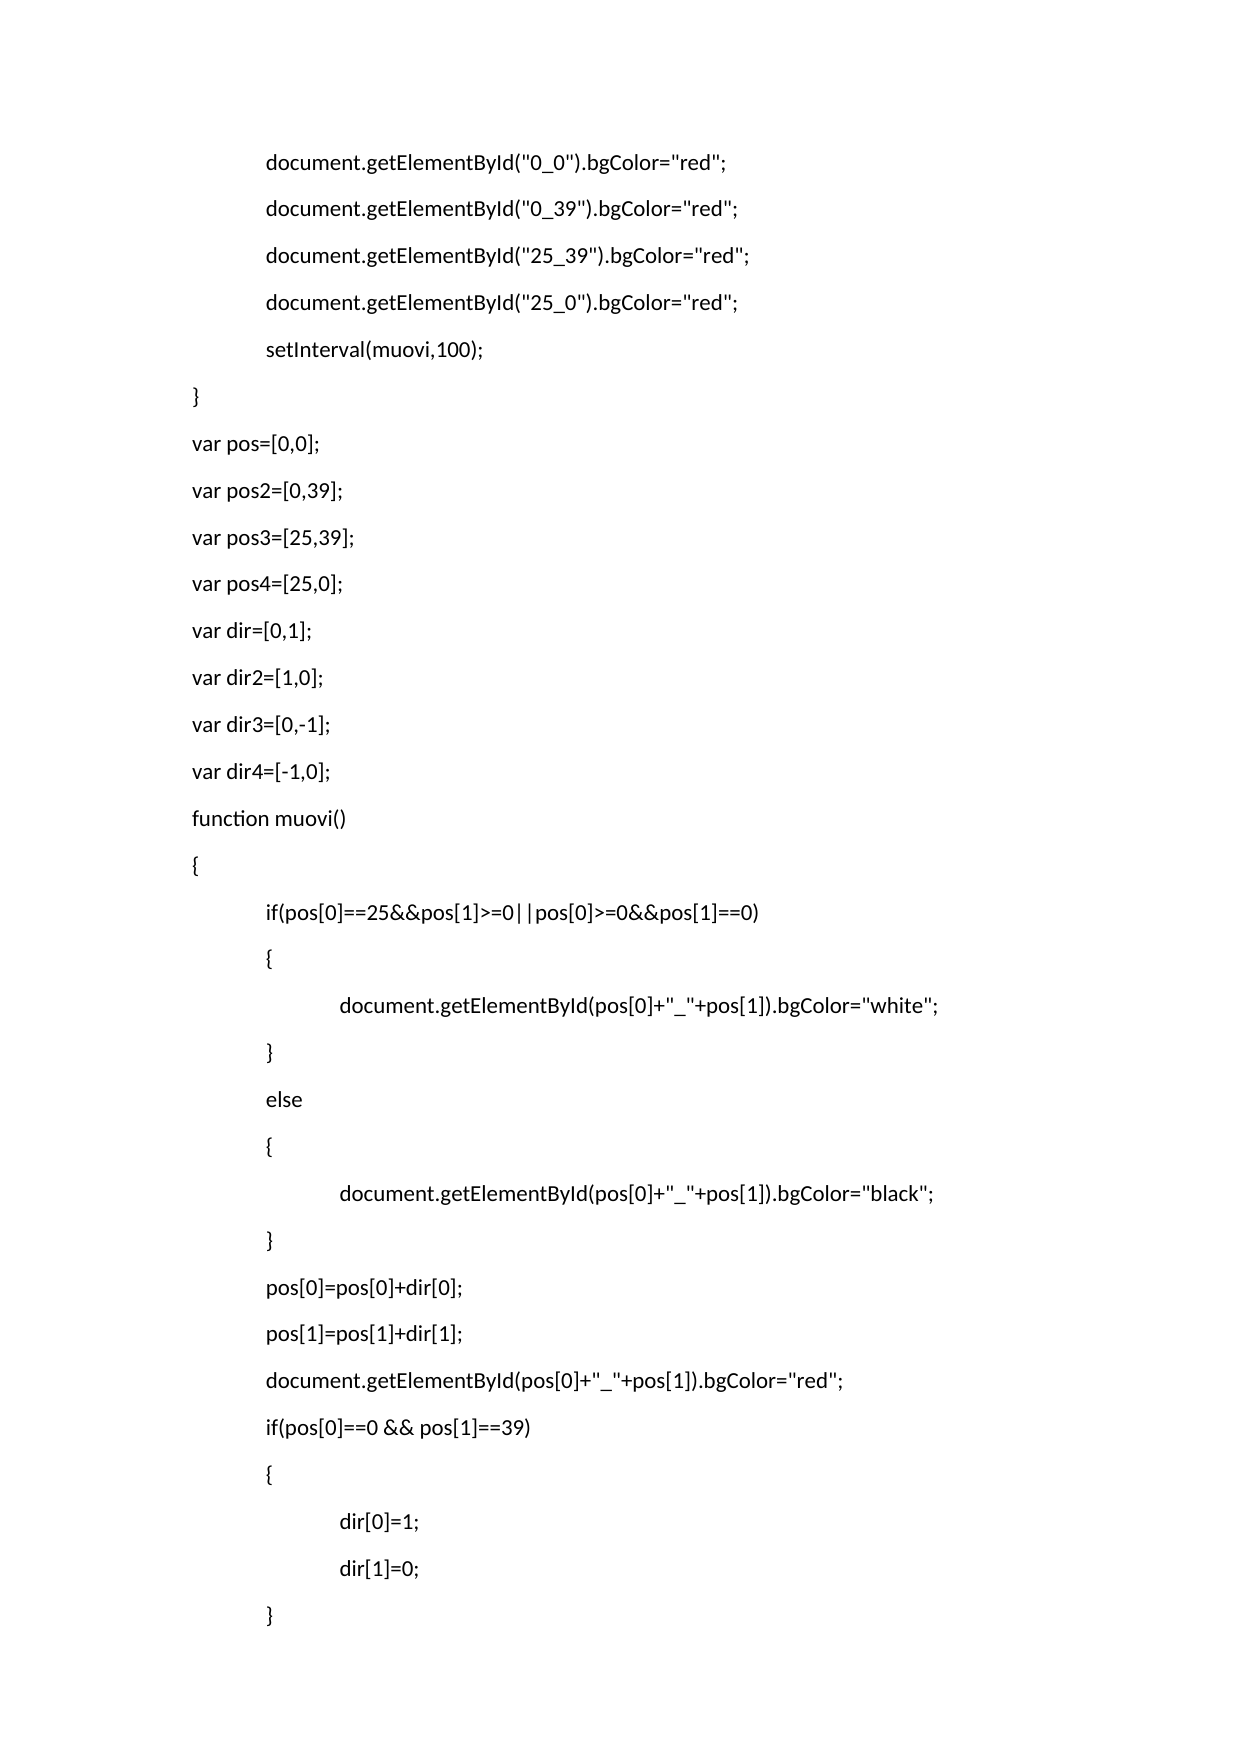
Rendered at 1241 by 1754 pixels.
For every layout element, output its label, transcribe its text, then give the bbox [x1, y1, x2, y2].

text { [118, 851, 1122, 879]
text dir[0]=1; [118, 1507, 1122, 1535]
text var pos2=[0,39]; [118, 476, 1122, 504]
text { [118, 944, 1122, 972]
text var dir2=[1,0]; [118, 663, 1122, 691]
text if(pos[0]==0 && pos[1]==39) [118, 1413, 1122, 1441]
text document.getElementById(pos[0]+"_"+pos[1]).bgColor="red"; [118, 1366, 1122, 1394]
text var pos3=[25,39]; [118, 523, 1122, 551]
text else [118, 1085, 1122, 1113]
text function muovi() [118, 804, 1122, 832]
text pos[0]=pos[0]+dir[0]; [118, 1273, 1122, 1301]
text document.getElementById(pos[0]+"_"+pos[1]).bgColor="white"; [118, 991, 1122, 1019]
text } [118, 1601, 1122, 1629]
text dir[1]=0; [118, 1554, 1122, 1582]
text { [118, 1460, 1122, 1488]
text document.getElementById("25_0").bgColor="red"; [118, 288, 1122, 316]
text document.getElementById("0_0").bgColor="red"; [118, 148, 1122, 176]
text } [118, 382, 1122, 410]
text document.getElementById(pos[0]+"_"+pos[1]).bgColor="black"; [118, 1179, 1122, 1207]
text var pos=[0,0]; [118, 429, 1122, 457]
text pos[1]=pos[1]+dir[1]; [118, 1319, 1122, 1347]
text setInterval(muovi,100); [118, 335, 1122, 363]
text } [118, 1226, 1122, 1254]
text if(pos[0]==25&&pos[1]>=0||pos[0]>=0&&pos[1]==0) [118, 898, 1122, 926]
text var dir3=[0,-1]; [118, 710, 1122, 738]
text var pos4=[25,0]; [118, 569, 1122, 597]
text } [118, 1038, 1122, 1066]
text document.getElementById("0_39").bgColor="red"; [118, 194, 1122, 222]
text var dir4=[-1,0]; [118, 757, 1122, 785]
text { [118, 1132, 1122, 1160]
text var dir=[0,1]; [118, 616, 1122, 644]
text document.getElementById("25_39").bgColor="red"; [118, 241, 1122, 269]
